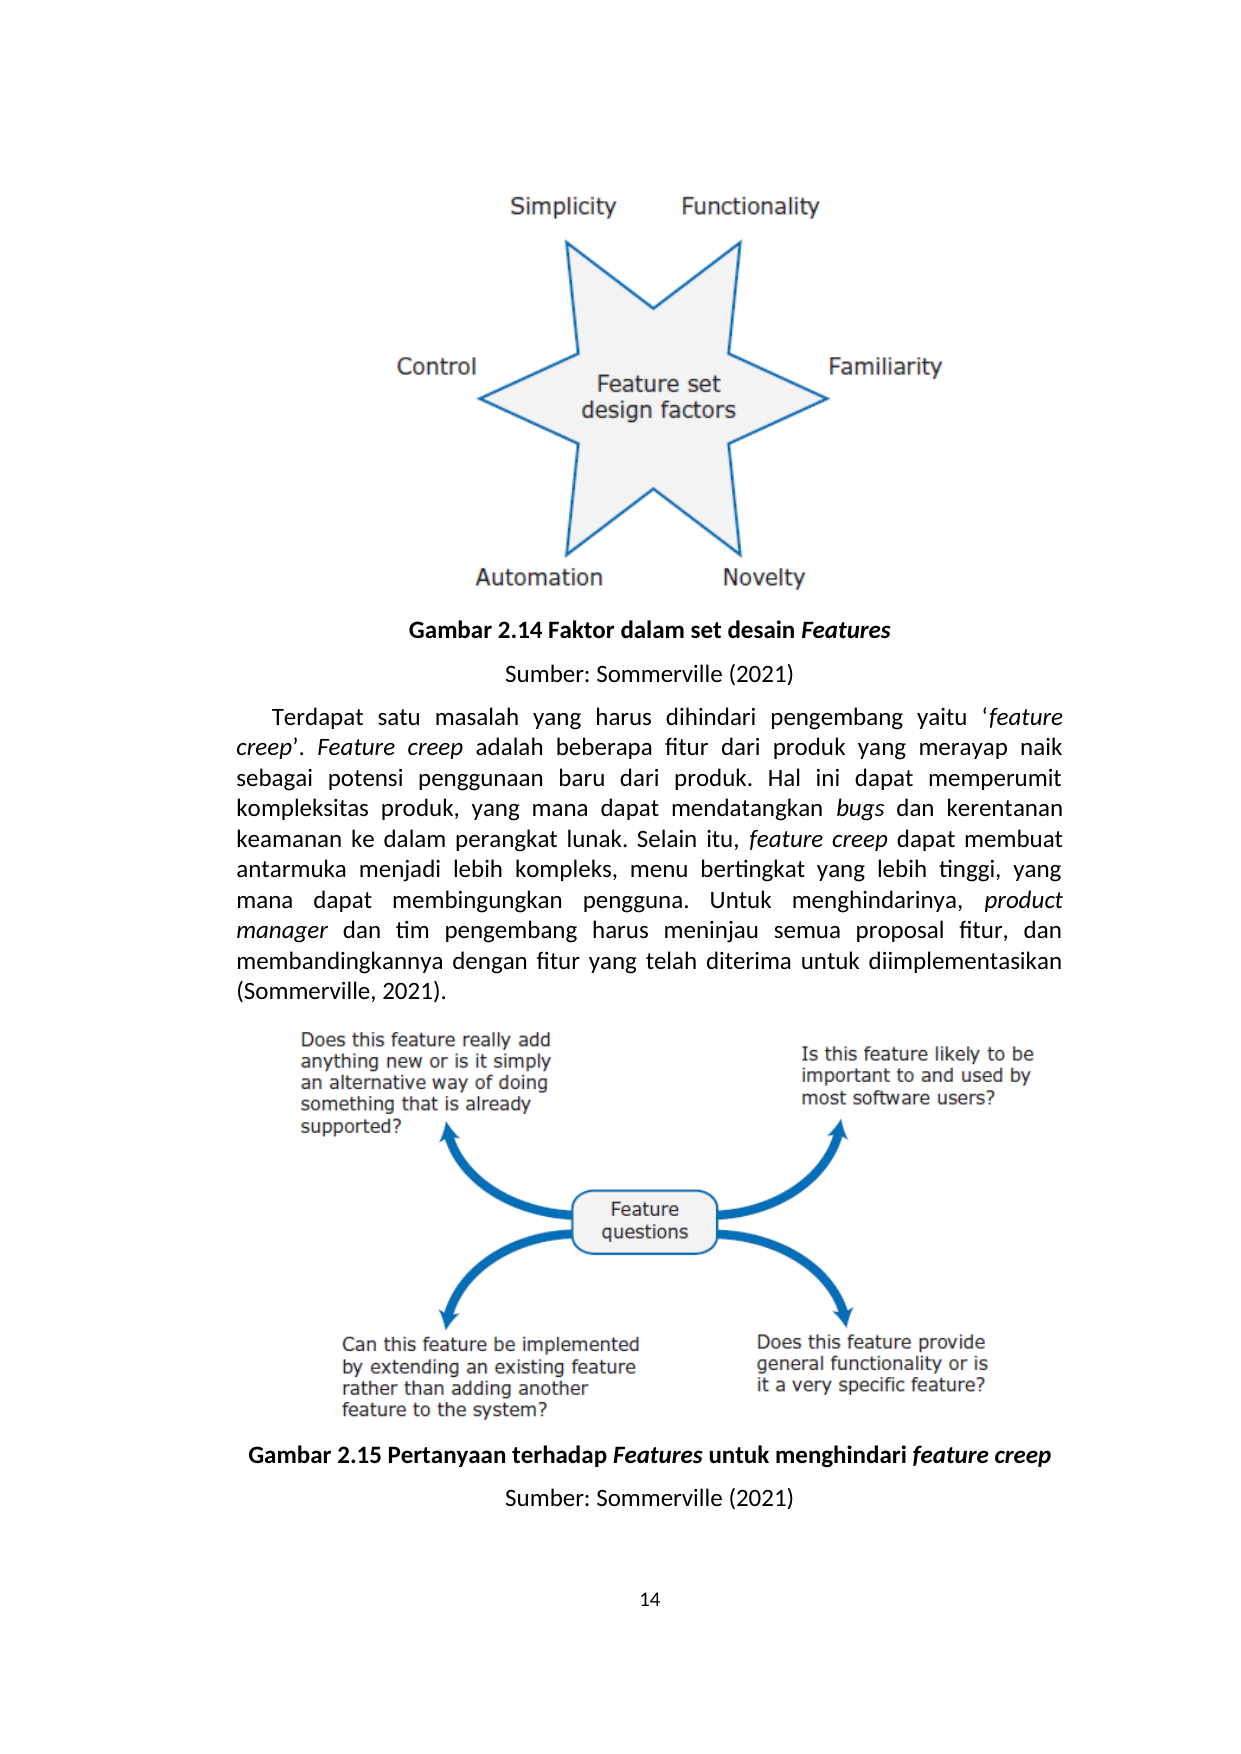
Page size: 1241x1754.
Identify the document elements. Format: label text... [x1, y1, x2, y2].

text Sumber: Sommerville (2021) [236, 1482, 1063, 1513]
text Sumber: Sommerville (2021) [236, 658, 1063, 688]
picture [292, 1018, 1043, 1427]
text Terdapat satu masalah yang harus dihindari pengembang yaitu ‘feature creep’. Feature creep adalah beberapa fitur dari produk yang merayap naik sebagai potensi penggunaan baru dari produk. Hal ini dapat memperumit kompleksitas produk, yang mana dapat mendatangkan bugs dan kerentanan keamanan ke dalam perangkat lunak. Selain itu, feature creep dapat membuat antarmuka menjadi lebih kompleks, menu bertingkat yang lebih tinggi, yang mana dapat membingungkan pengguna. Untuk menghindarinya, product manager dan tim pengembang harus meninjau semua proposal fitur, dan membandingkannya dengan fitur yang telah diterima untuk diimplementasikan (Sommerville, 2021). [236, 701, 1063, 1006]
text Gambar 2.14 Faktor dalam set desain Features [236, 615, 1063, 645]
picture [359, 177, 976, 603]
text Gambar 2.15 Pertanyaan terhadap Features untuk menghindari feature creep [236, 1439, 1063, 1469]
